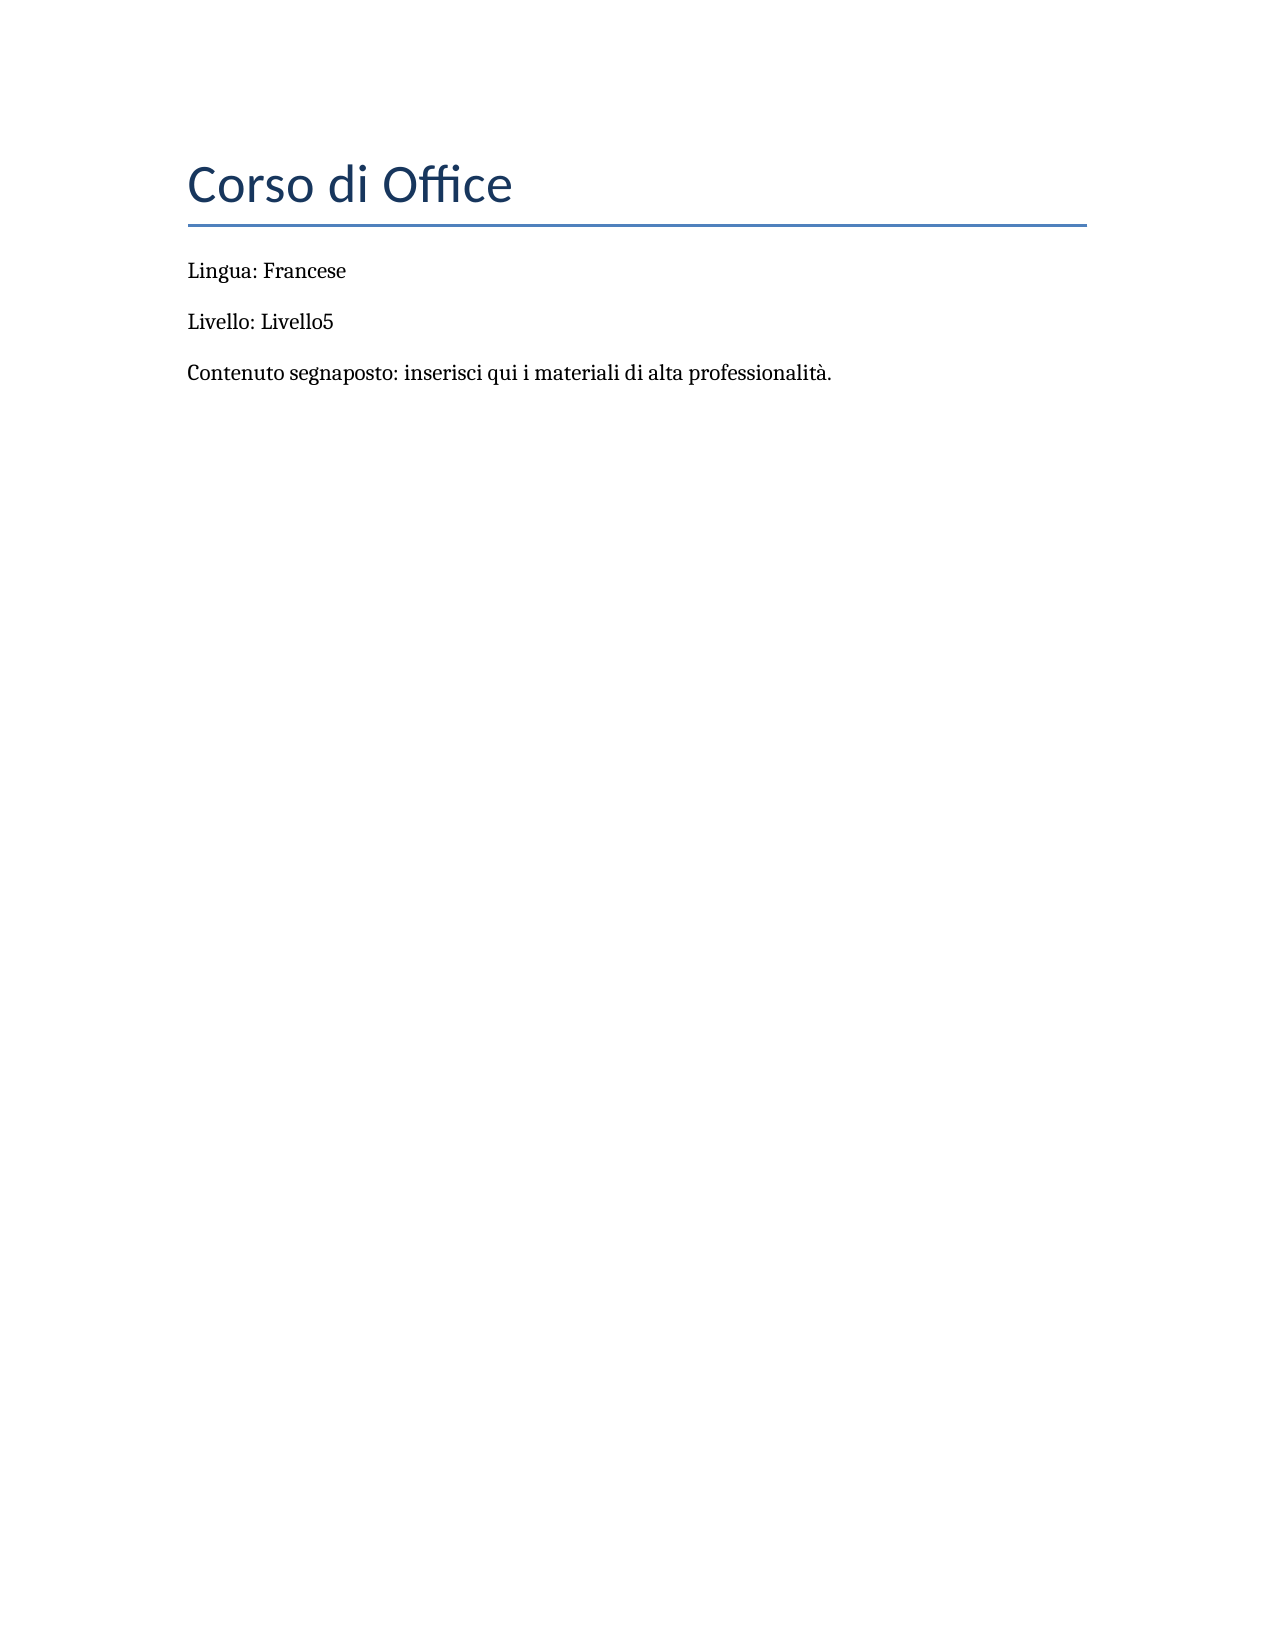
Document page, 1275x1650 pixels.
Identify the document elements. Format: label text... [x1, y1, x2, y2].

text Contenuto segnaposto: inserisci qui i materiali di alta professionalità. [187, 360, 1087, 386]
text Livello: Livello5 [187, 309, 1087, 335]
text Lingua: Francese [187, 258, 1087, 284]
title Corso di Office [187, 150, 1087, 227]
